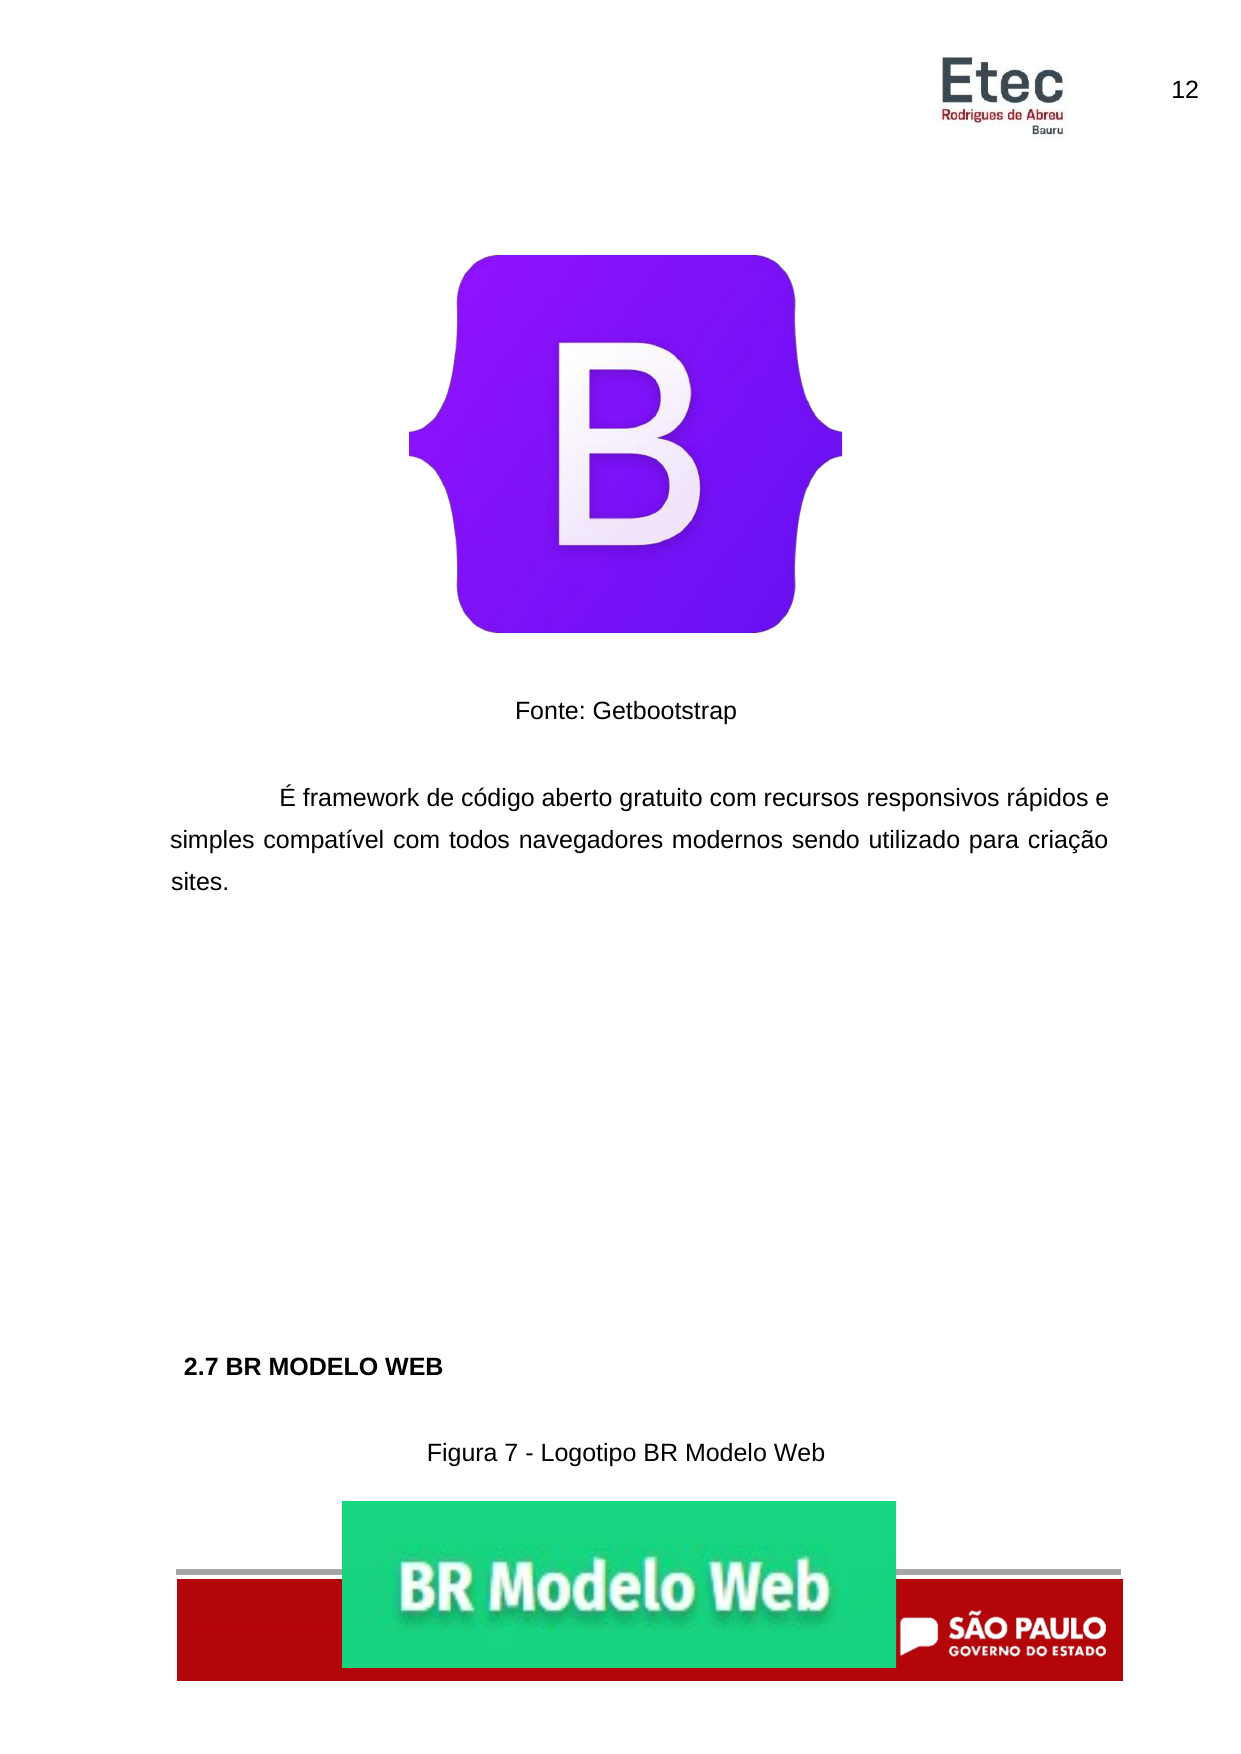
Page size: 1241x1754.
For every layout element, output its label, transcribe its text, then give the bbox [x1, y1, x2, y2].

subtitle 2.7 BR MODELO WEB [177, 1352, 1200, 1381]
text Figura 7 - Logotipo BR Modelo Web [52, 1438, 1200, 1467]
picture [408, 254, 843, 633]
text Fonte: Getbootstrap [52, 696, 1200, 725]
text É framework de código aberto gratuito com recursos responsivos rápidos e [170, 782, 1110, 811]
text simples compatível com todos navegadores modernos sendo utilizado para criação sites. [170, 826, 1110, 896]
picture [922, 42, 1084, 150]
picture [177, 1501, 1123, 1681]
